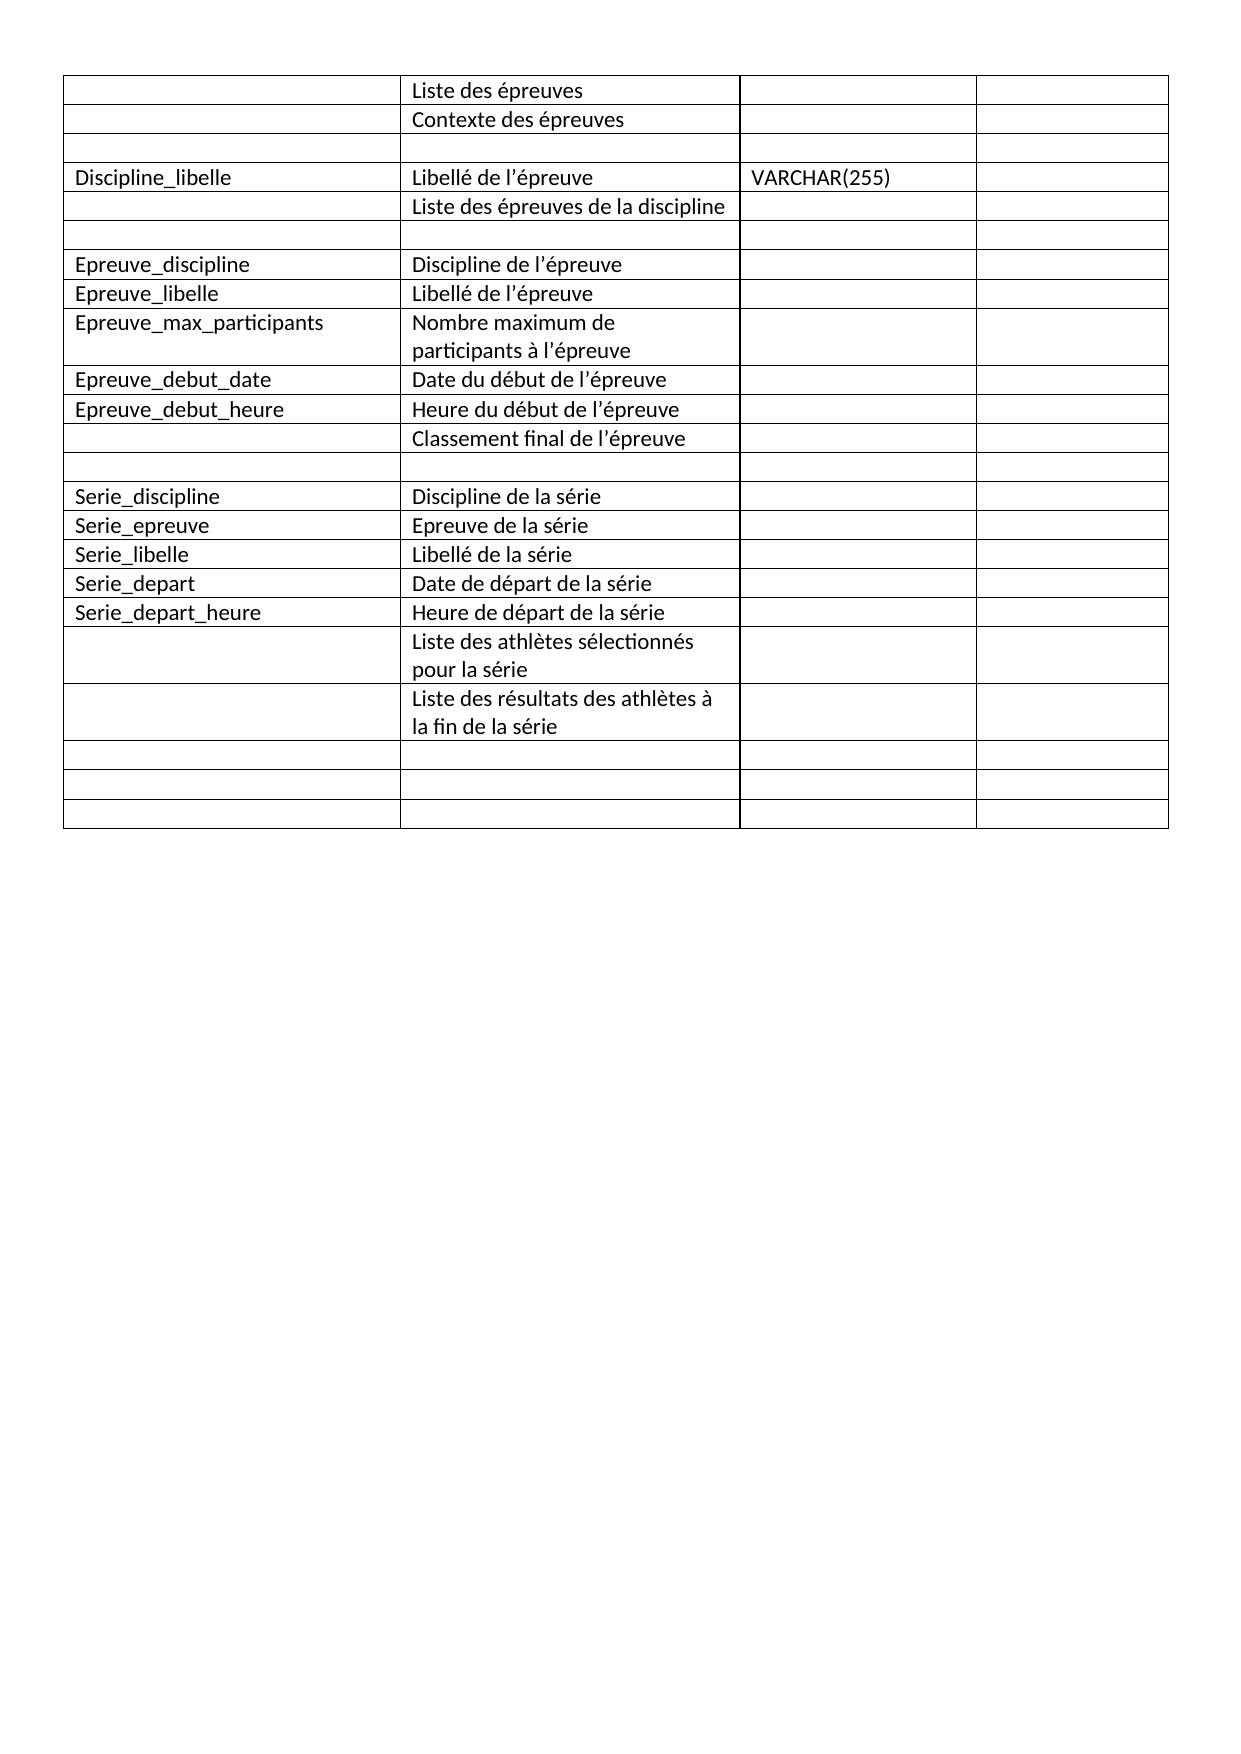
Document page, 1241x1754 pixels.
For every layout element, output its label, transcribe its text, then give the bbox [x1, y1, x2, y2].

table_cell [977, 395, 1168, 423]
table_cell [401, 800, 739, 827]
table_cell [401, 741, 739, 769]
table_cell [64, 453, 400, 481]
table_cell Classement final de l’épreuve [401, 424, 739, 452]
table_cell [977, 309, 1168, 364]
table_cell Epreuve_libelle [64, 280, 400, 307]
table_cell [977, 741, 1168, 769]
table_cell Serie_depart_heure [64, 598, 400, 626]
table_cell Libellé de l’épreuve [401, 280, 739, 307]
table_cell Liste des résultats des athlètes à la fin de la série [401, 684, 739, 740]
table_cell [977, 424, 1168, 452]
table_cell [977, 800, 1168, 827]
table_cell Discipline_libelle [64, 163, 400, 191]
table_cell [741, 511, 976, 539]
table_cell [401, 134, 739, 162]
table_cell [741, 309, 976, 364]
table_cell [977, 366, 1168, 394]
table_cell Date de départ de la série [401, 569, 739, 597]
table_cell [977, 221, 1168, 249]
table_cell Liste des épreuves de la discipline [401, 192, 739, 220]
table_cell [977, 134, 1168, 162]
table_cell [741, 598, 976, 626]
table_cell [64, 221, 400, 249]
table_cell [64, 800, 400, 827]
table_cell [741, 366, 976, 394]
table_cell Nombre maximum de participants à l’épreuve [401, 309, 739, 364]
table_cell [977, 540, 1168, 568]
table_cell [741, 482, 976, 510]
table_cell [977, 511, 1168, 539]
table_cell Libellé de l’épreuve [401, 163, 739, 191]
table_cell [401, 221, 739, 249]
table_cell [741, 105, 976, 133]
table_cell [977, 163, 1168, 191]
table_cell Serie_discipline [64, 482, 400, 510]
table_cell Date du début de l’épreuve [401, 366, 739, 394]
table_cell Contexte des épreuves [401, 105, 739, 133]
table_cell [64, 424, 400, 452]
table_cell [741, 800, 976, 827]
table_cell [741, 395, 976, 423]
table_cell [741, 770, 976, 798]
table_cell [741, 280, 976, 307]
table_cell [977, 76, 1168, 104]
table_cell Discipline de la série [401, 482, 739, 510]
table_cell Epreuve_debut_heure [64, 395, 400, 423]
table_cell [741, 250, 976, 278]
table_cell Epreuve_discipline [64, 250, 400, 278]
table_cell [741, 453, 976, 481]
table_cell Heure du début de l’épreuve [401, 395, 739, 423]
table_cell [741, 221, 976, 249]
table_cell Liste des athlètes sélectionnés pour la série [401, 627, 739, 683]
table_cell Epreuve_max_participants [64, 309, 400, 364]
table_cell Discipline de l’épreuve [401, 250, 739, 278]
table_cell [741, 134, 976, 162]
table_cell Heure de départ de la série [401, 598, 739, 626]
table_cell [64, 192, 400, 220]
table_cell [977, 684, 1168, 740]
table_cell [741, 192, 976, 220]
table_cell [401, 770, 739, 798]
table_cell [977, 569, 1168, 597]
table_cell [977, 192, 1168, 220]
table_cell Serie_depart [64, 569, 400, 597]
table_cell Serie_libelle [64, 540, 400, 568]
table_cell [64, 105, 400, 133]
table_cell [64, 770, 400, 798]
table_cell Serie_epreuve [64, 511, 400, 539]
table_cell [401, 453, 739, 481]
table_cell [741, 540, 976, 568]
table_cell [741, 569, 976, 597]
table_cell [977, 482, 1168, 510]
table_cell Liste des épreuves [401, 76, 739, 104]
table_cell [741, 424, 976, 452]
table_cell [64, 134, 400, 162]
table_cell Epreuve de la série [401, 511, 739, 539]
table_cell [977, 280, 1168, 307]
table_cell [741, 741, 976, 769]
table_cell [977, 627, 1168, 683]
table_cell Libellé de la série [401, 540, 739, 568]
table_cell [741, 684, 976, 740]
table_cell [741, 627, 976, 683]
table_cell [64, 741, 400, 769]
table_cell [977, 250, 1168, 278]
table_cell [741, 76, 976, 104]
table_cell VARCHAR(255) [741, 163, 976, 191]
table_cell [977, 105, 1168, 133]
table_cell [64, 76, 400, 104]
table_cell [64, 627, 400, 683]
table_cell [64, 684, 400, 740]
table_cell [977, 453, 1168, 481]
table_cell [977, 598, 1168, 626]
table_cell [977, 770, 1168, 798]
table_cell Epreuve_debut_date [64, 366, 400, 394]
